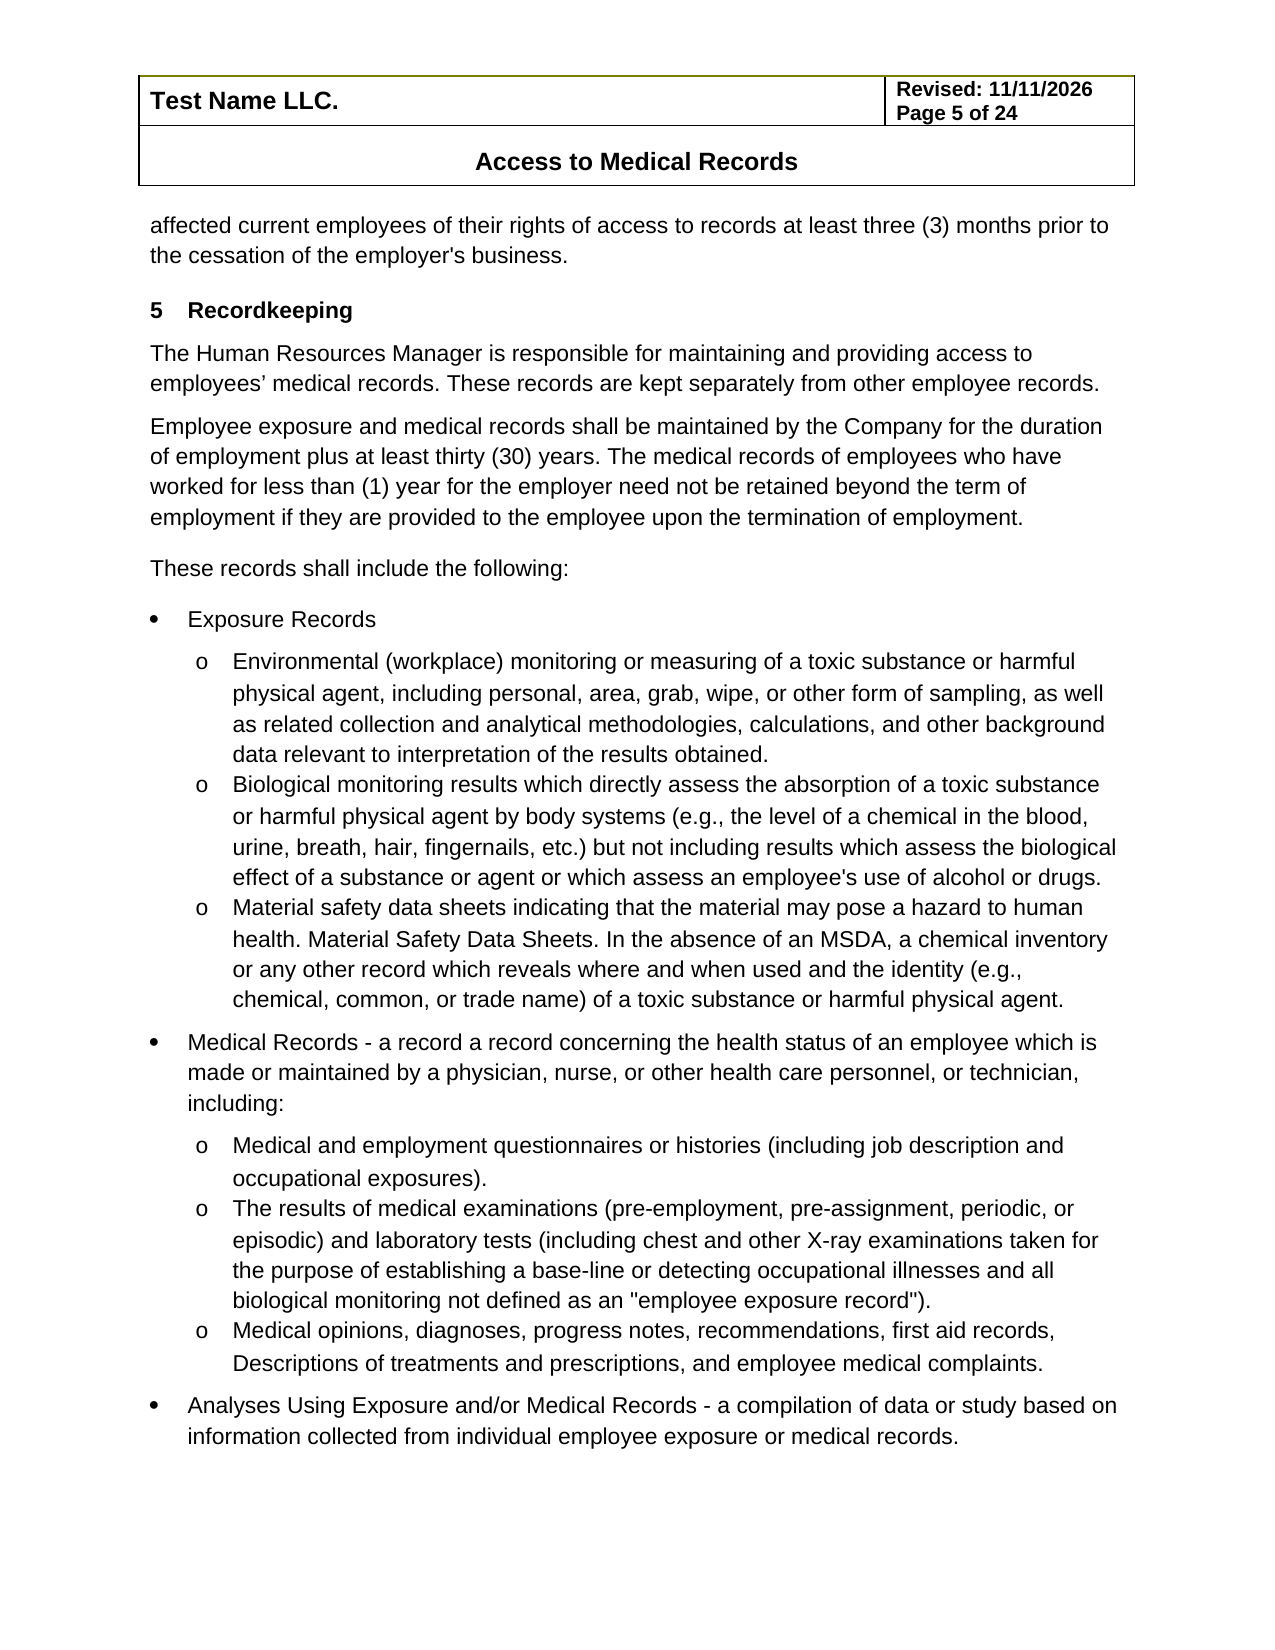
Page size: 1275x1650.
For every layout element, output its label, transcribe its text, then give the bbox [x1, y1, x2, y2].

text These records shall include the following: [150, 554, 1125, 581]
list Medical opinions, diagnoses, progress notes, recommendations, first aid records, Descriptions of treatments and prescriptions, and employee medical complaints. [195, 1317, 1125, 1376]
list Biological monitoring results which directly assess the absorption of a toxic substance or harmful physical agent by body systems (e.g., the level of a chemical in the blood, urine, breath, hair, fingernails, etc.) but not including results which assess the biological effect of a substance or agent or which assess an employee's use of alcohol or drugs. [195, 771, 1125, 890]
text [150, 212, 1125, 268]
text Employee exposure and medical records shall be maintained by the Company for the duration of employment plus at least thirty (30) years. The medical records of employees who have worked for less than (1) year for the employer need not be retained beyond the term of employment if they are provided to the employee upon the termination of employment. [150, 413, 1125, 530]
list Medical and employment questionnaires or histories (including job description and occupational exposures). [195, 1132, 1125, 1191]
list Exposure Records [150, 606, 1125, 632]
list Recordkeeping [150, 297, 1125, 323]
list The results of medical examinations (pre-employment, pre-assignment, periodic, or episodic) and laboratory tests (including chest and other X-ray examinations taken for the purpose of establishing a base-line or detecting occupational illnesses and all biological monitoring not defined as an "employee exposure record"). [195, 1195, 1125, 1314]
list Material safety data sheets indicating that the material may pose a hazard to human health. Material Safety Data Sheets. In the absence of an MSDA, a chemical inventory or any other record which reveals where and when used and the identity (e.g., chemical, common, or trade name) of a toxic substance or harmful physical agent. [195, 894, 1125, 1013]
list Analyses Using Exposure and/or Medical Records - a compilation of data or study based on information collected from individual employee exposure or medical records. [150, 1392, 1125, 1449]
list Medical Records - a record a record concerning the health status of an employee which is made or maintained by a physician, nurse, or other health care personnel, or technician, including: [150, 1029, 1125, 1116]
list The Human Resources Manager is responsible for maintaining and providing access to employees’ medical records. These records are kept separately from other employee records. [150, 340, 1125, 396]
list Environmental (workplace) monitoring or measuring of a toxic substance or harmful physical agent, including personal, area, grab, wipe, or other form of sampling, as well as related collection and analytical methodologies, calculations, and other background data relevant to interpretation of the results obtained. [195, 648, 1125, 767]
